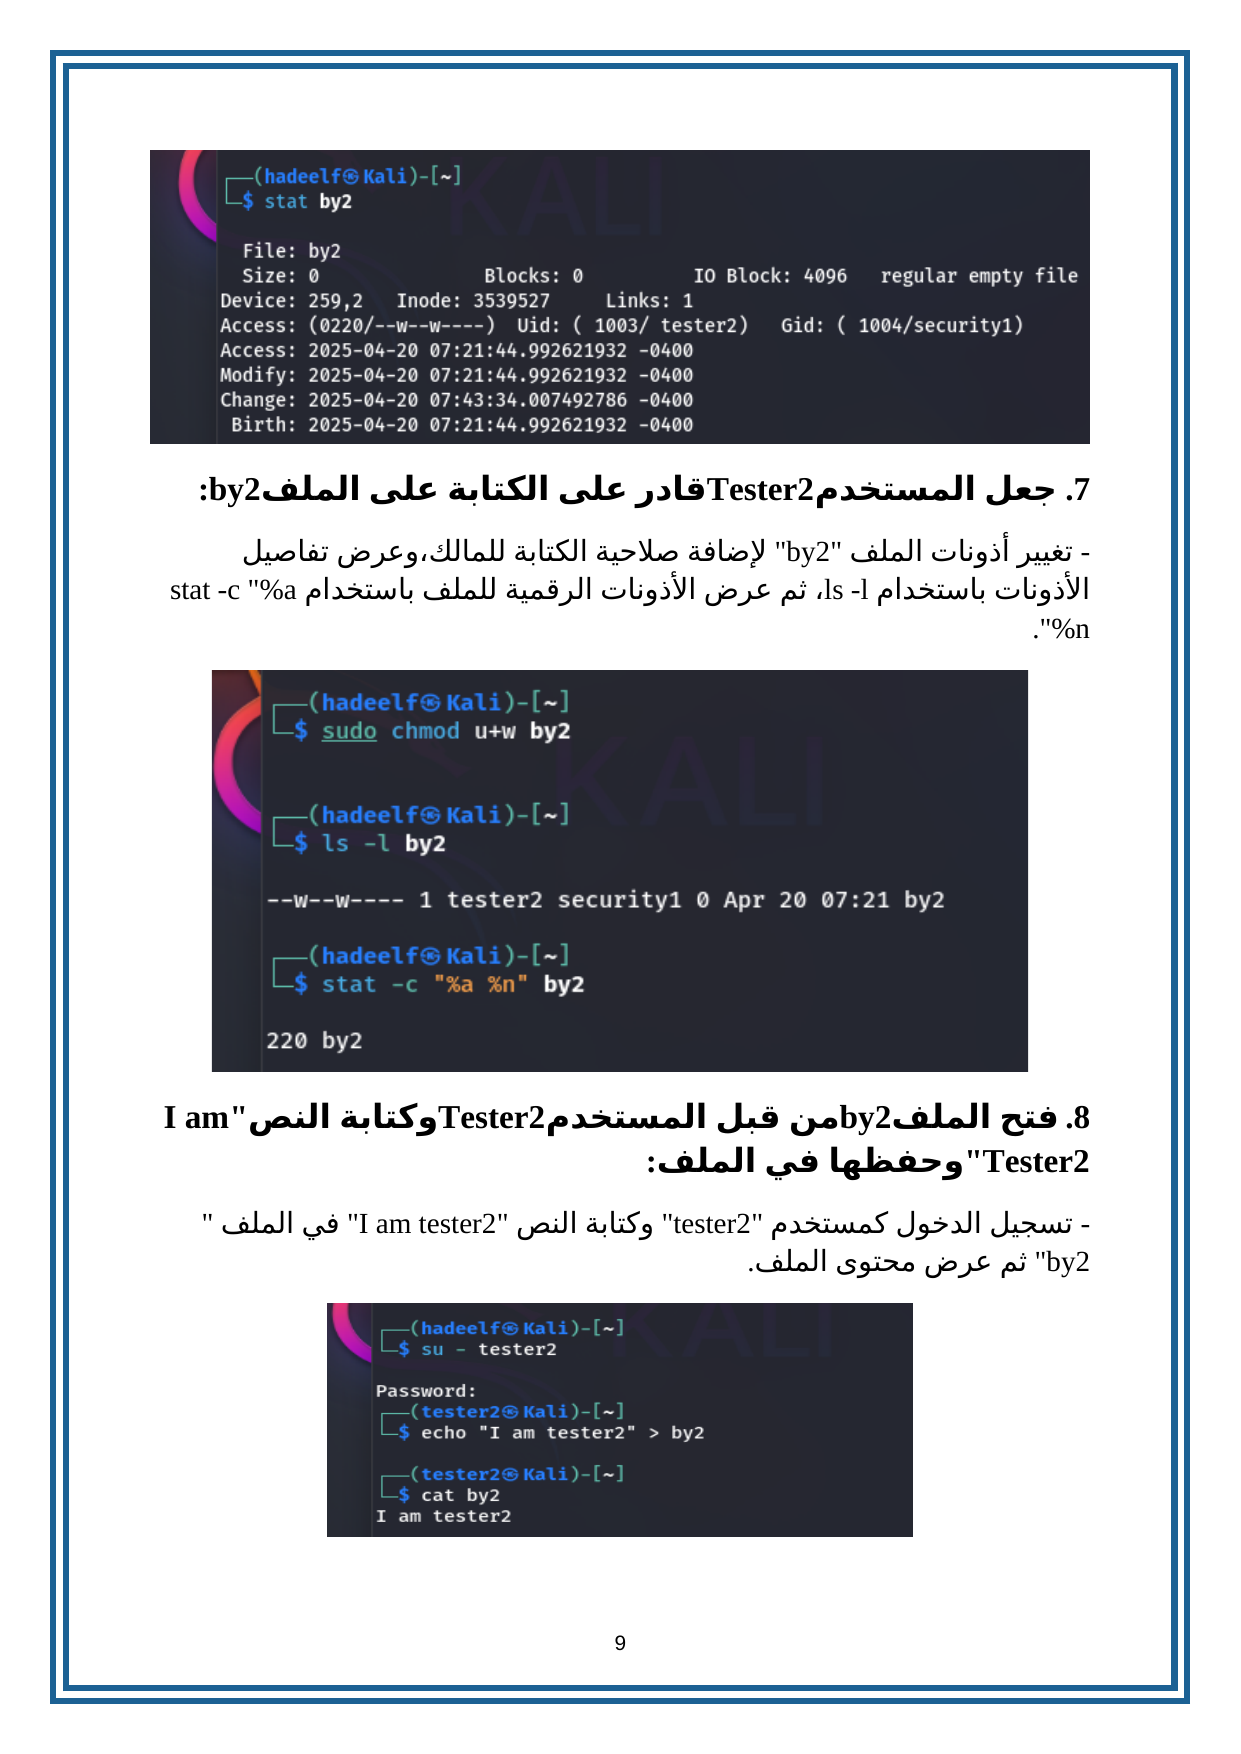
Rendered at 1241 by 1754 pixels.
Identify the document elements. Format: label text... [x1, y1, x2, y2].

text 8. فتح الملفby2من قبل المستخدمTester2وكتابة النص"I am Tester2"وحفظها في الملف: [150, 1097, 1090, 1179]
picture [211, 670, 1029, 1072]
text - تسجيل الدخول كمستخدم "tester2" وكتابة النص "I am tester2" في الملف "by2" ثم عرض محتوى الملف. [150, 1206, 1090, 1278]
picture [150, 150, 1090, 444]
text 7. جعل المستخدمTester2قادر على الكتابة على الملفby2: [150, 469, 1090, 507]
picture [327, 1303, 913, 1537]
text - تغيير أذونات الملف "by2" لإضافة صلاحية الكتابة للمالك،وعرض تفاصيل الأذونات باستخدام ls -l، ثم عرض الأذونات الرقمية للملف باستخدام stat -c "%a %n". [150, 534, 1090, 644]
